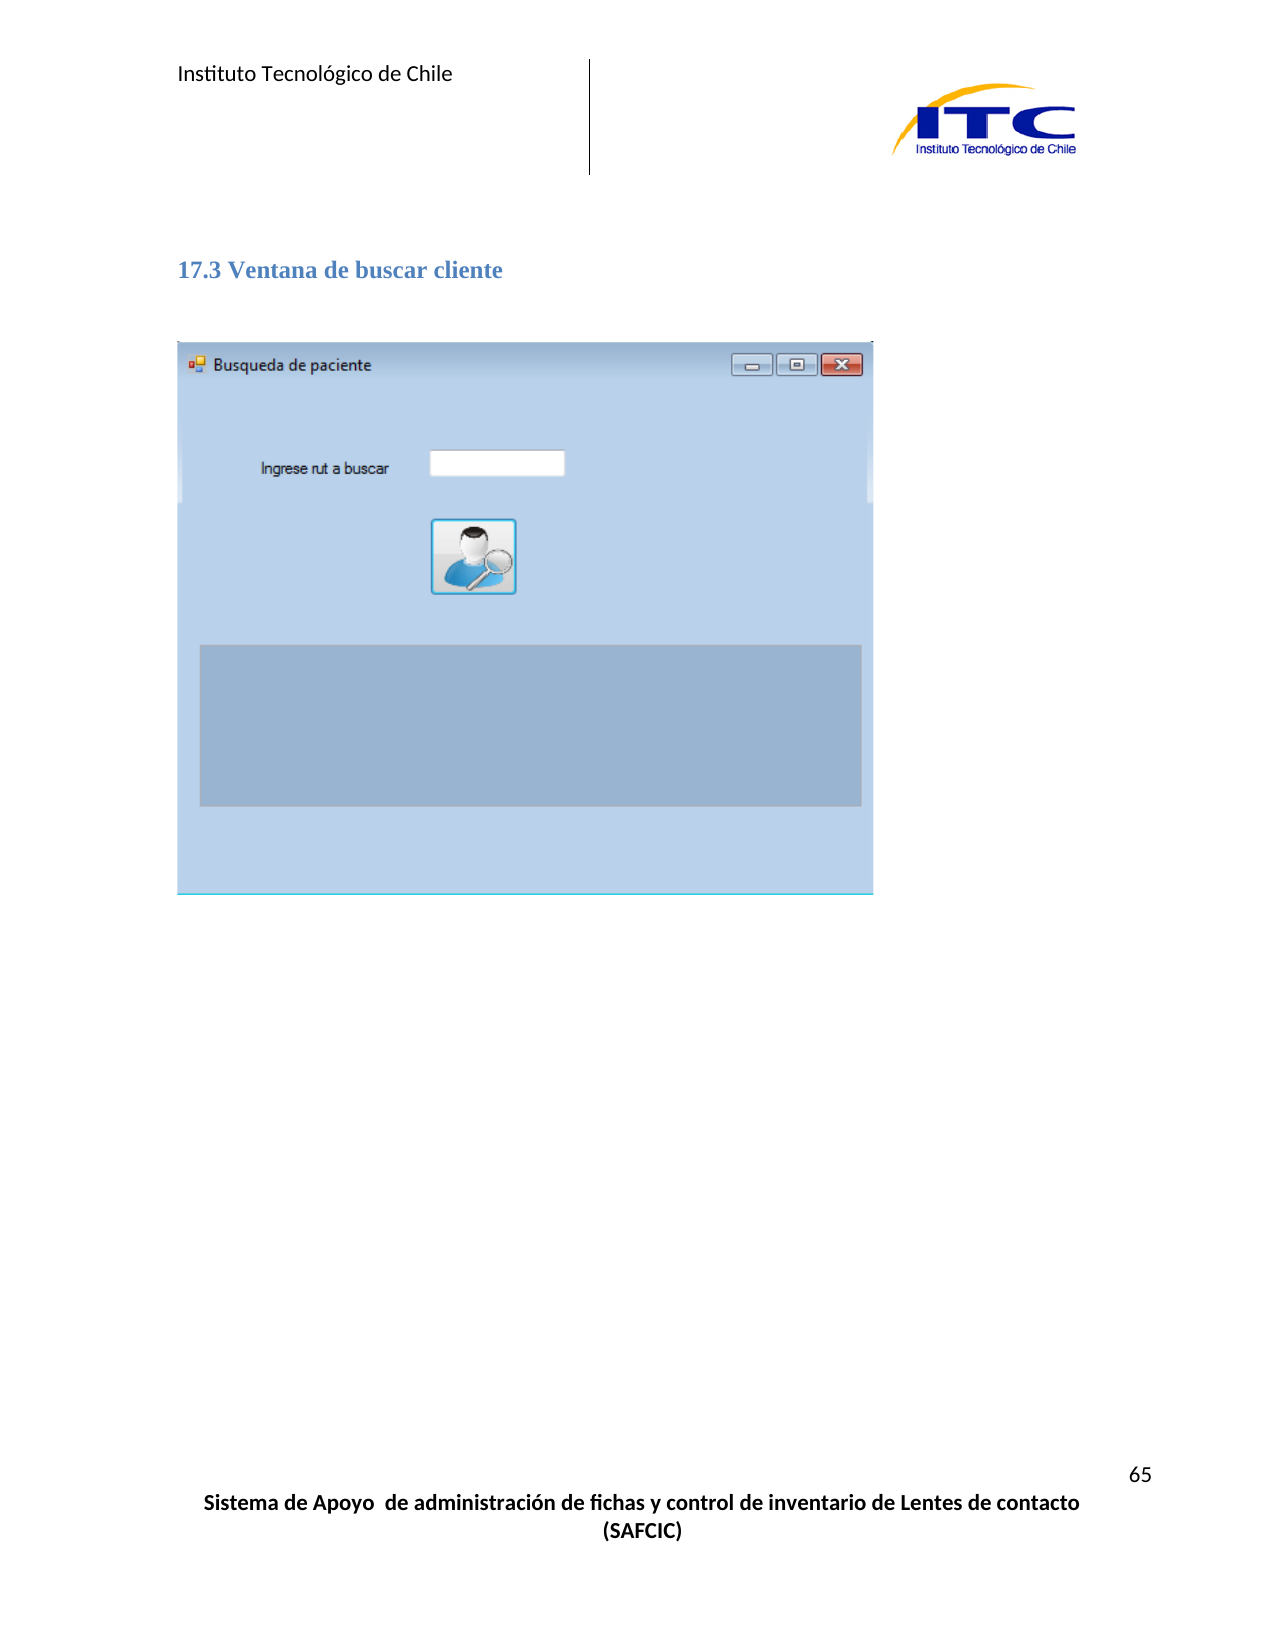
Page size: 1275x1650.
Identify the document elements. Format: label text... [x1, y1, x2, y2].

picture [868, 59, 1106, 172]
subtitle 17.3 Ventana de buscar cliente [177, 255, 1152, 284]
picture [177, 341, 874, 895]
